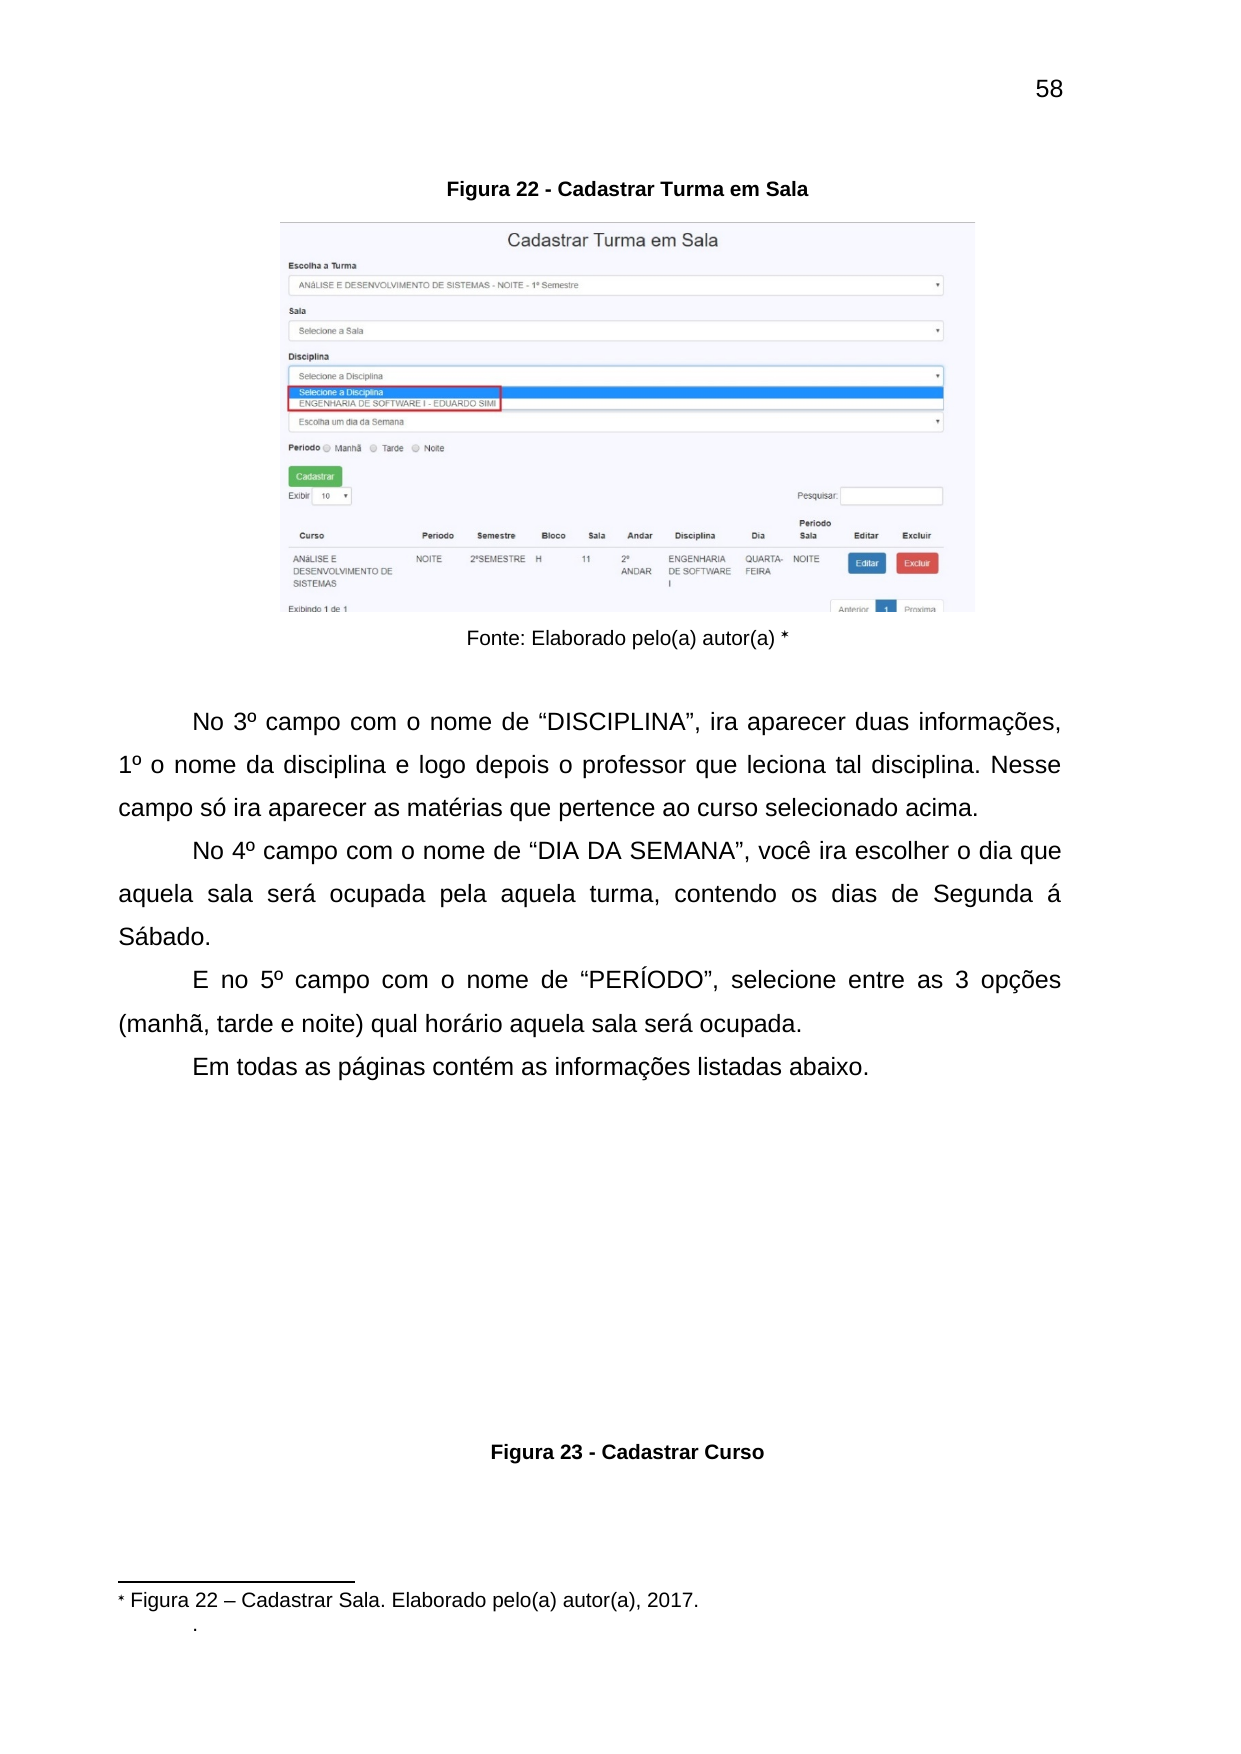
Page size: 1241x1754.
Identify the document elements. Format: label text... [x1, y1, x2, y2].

text Figura 23 - Cadastrar Curso [118, 1440, 1063, 1464]
text Figura 22 - Cadastrar Turma em Sala [118, 177, 1063, 201]
text E no 5º campo com o nome de “PERÍODO”, selecione entre as 3 opções (manhã, tarde e noite) qual horário aquela sala será ocupada. [118, 965, 1063, 1037]
text Fonte: Elaborado pelo(a) autor(a) [118, 626, 1063, 651]
text No 4º campo com o nome de “DIA DA SEMANA”, você ira escolher o dia que aquela sala será ocupada pela aquela turma, contendo os dias de Segunda á Sábado. [118, 836, 1063, 951]
text Em todas as páginas contém as informações listadas abaixo. [118, 1052, 1063, 1080]
picture [280, 222, 976, 612]
text No 3º campo com o nome de “DISCIPLINA”, ira aparecer duas informações, 1º o nome da disciplina e logo depois o professor que leciona tal disciplina. Nesse campo só ira aparecer as matérias que pertence ao curso selecionado acima. [118, 707, 1063, 822]
